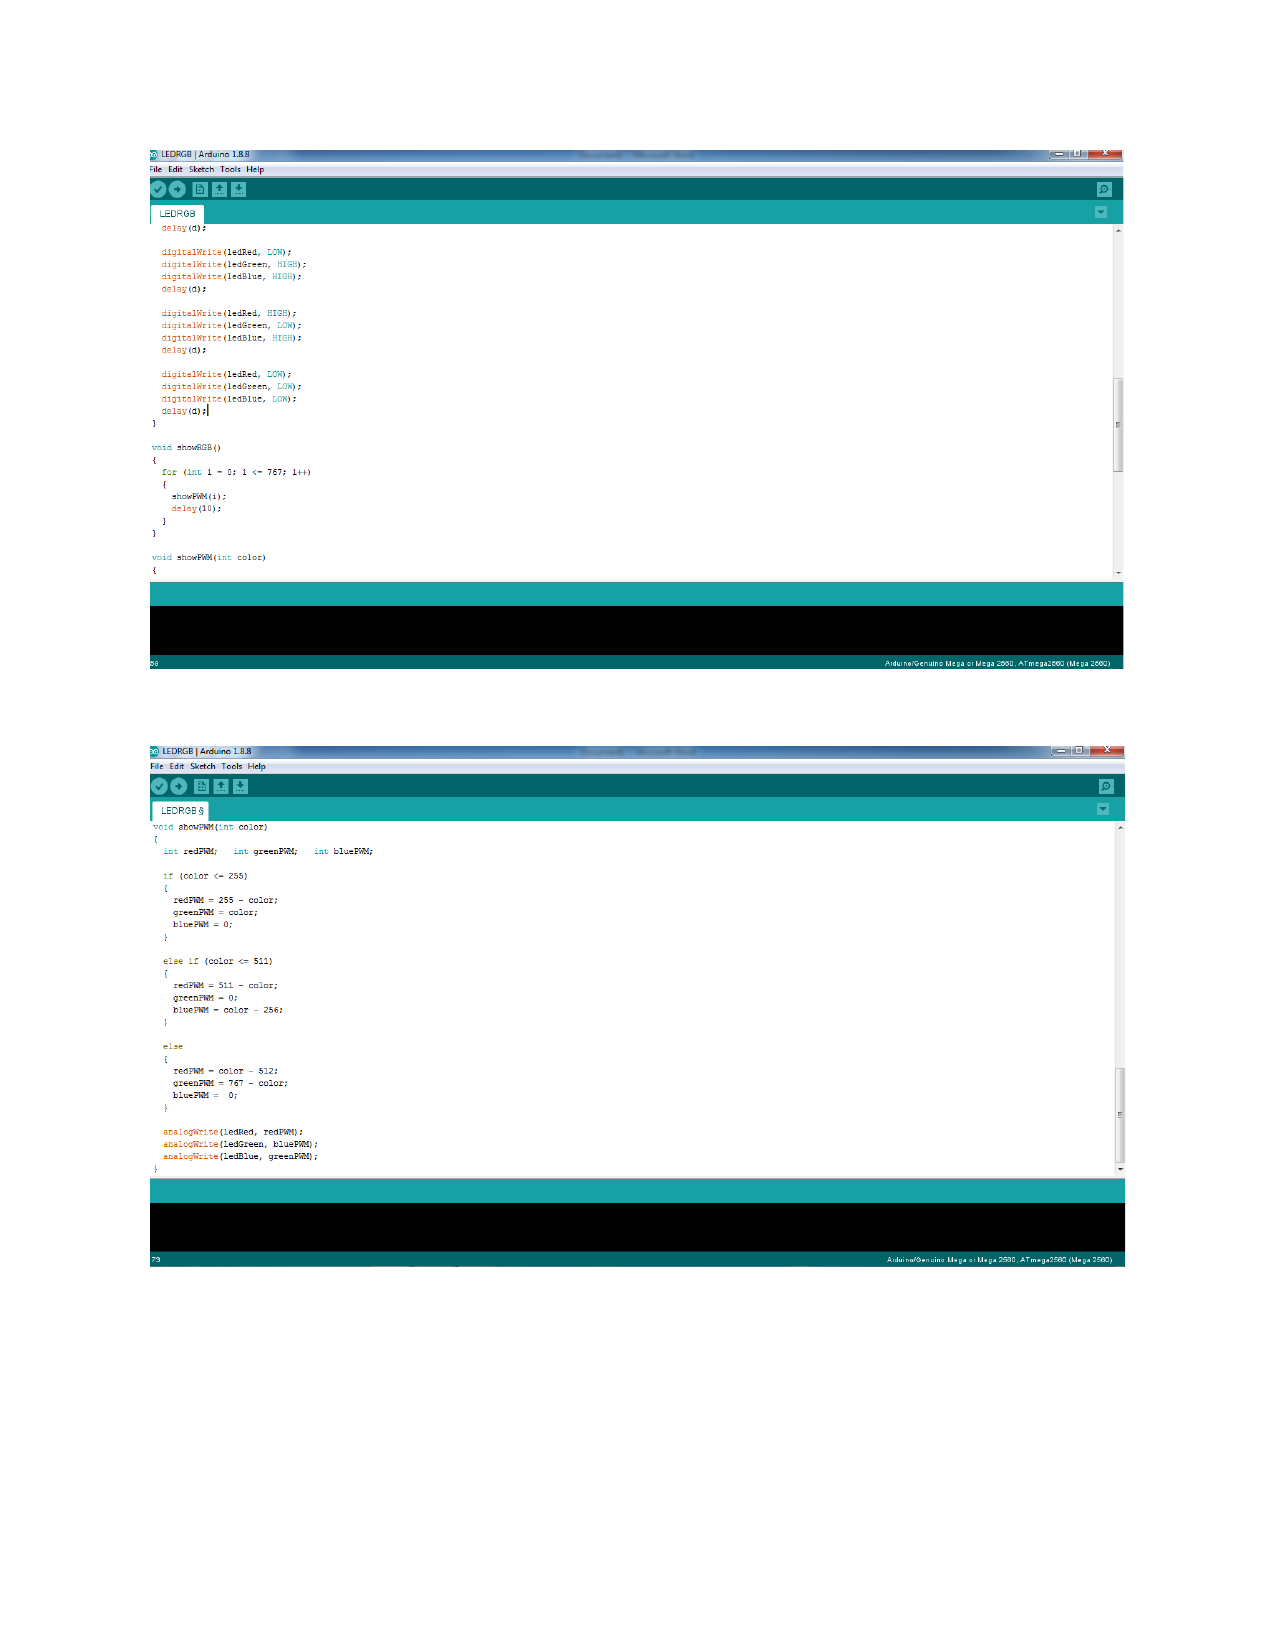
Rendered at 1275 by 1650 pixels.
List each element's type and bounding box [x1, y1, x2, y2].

picture [150, 150, 1124, 669]
picture [150, 746, 1125, 1267]
